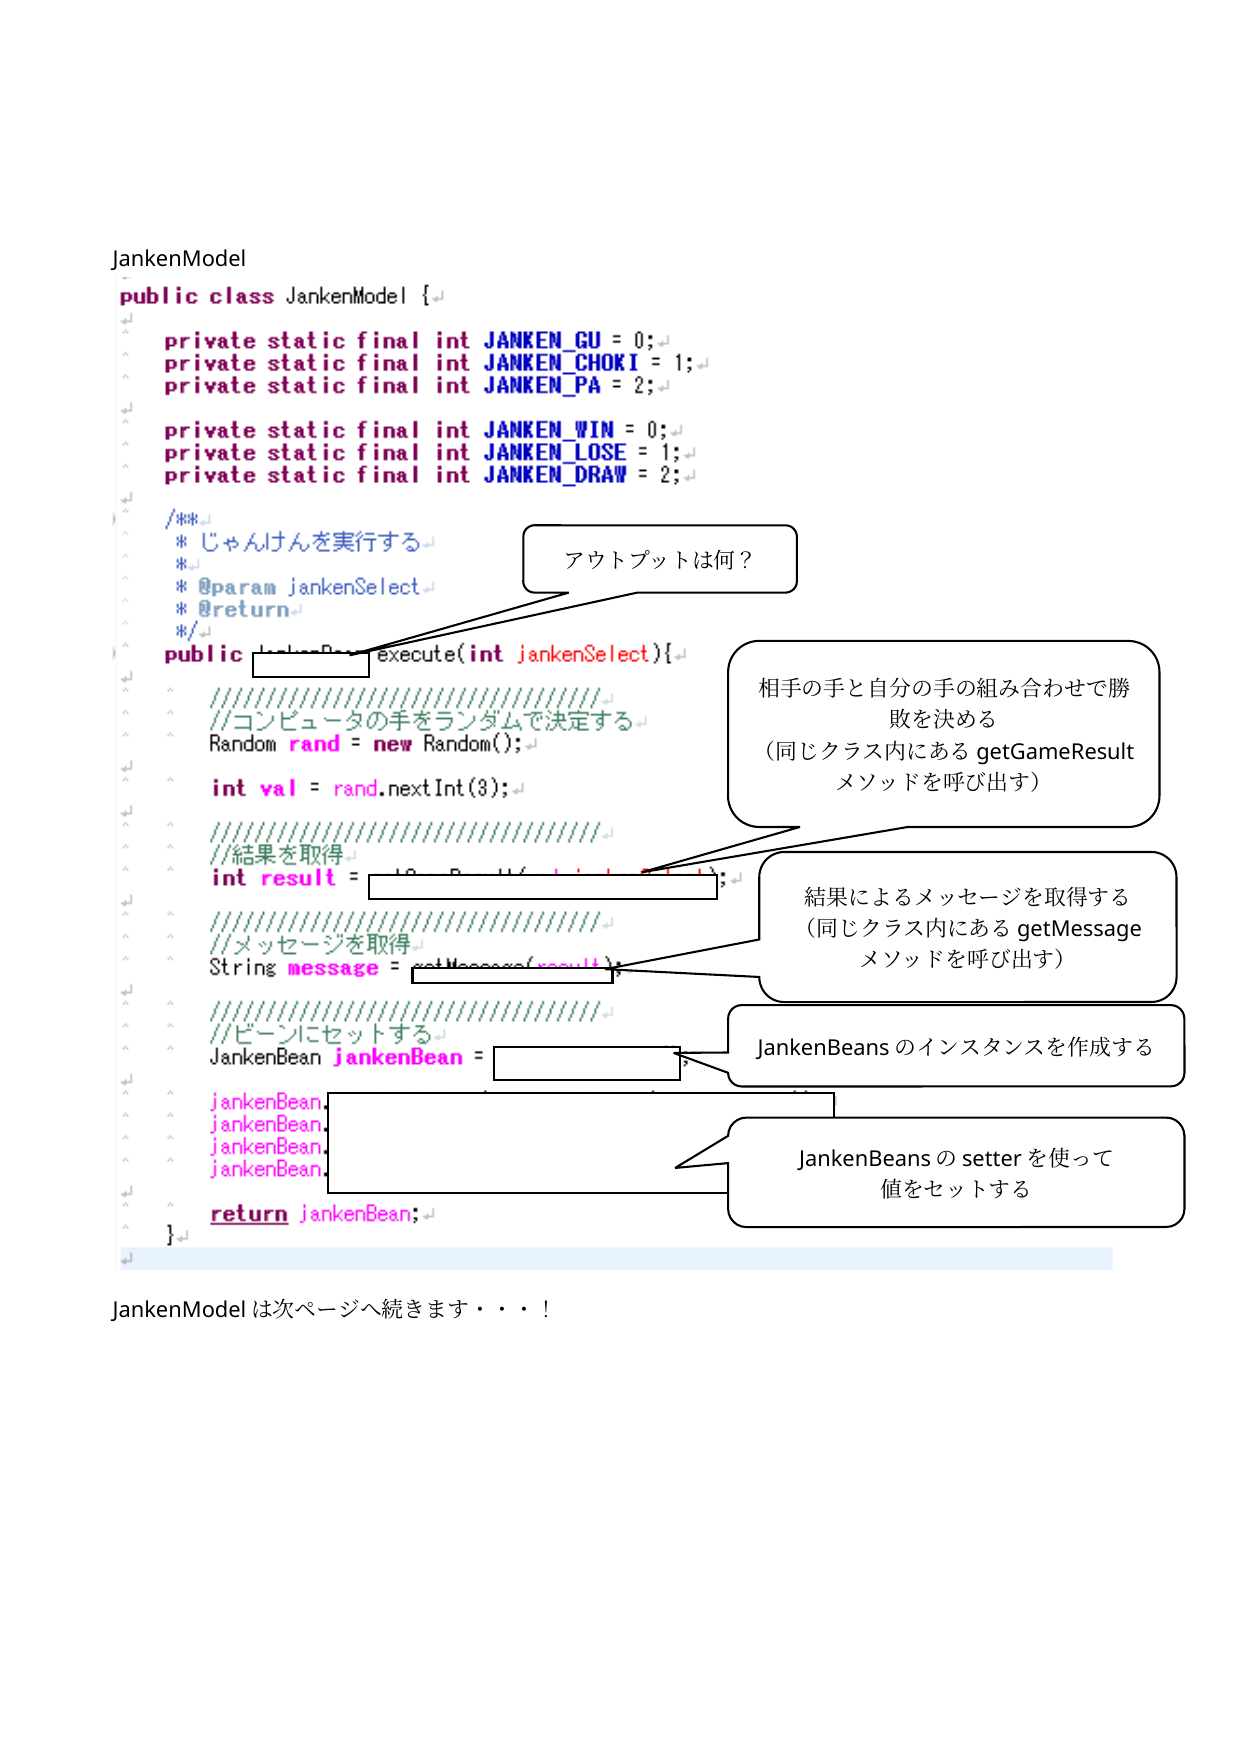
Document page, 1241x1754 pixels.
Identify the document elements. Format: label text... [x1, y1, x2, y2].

picture [112, 277, 1113, 1270]
text JankenModel [112, 239, 1128, 277]
text JankenModelは次ページへ続きます・・・！ [112, 1289, 1128, 1327]
picture [785, 829, 1113, 850]
